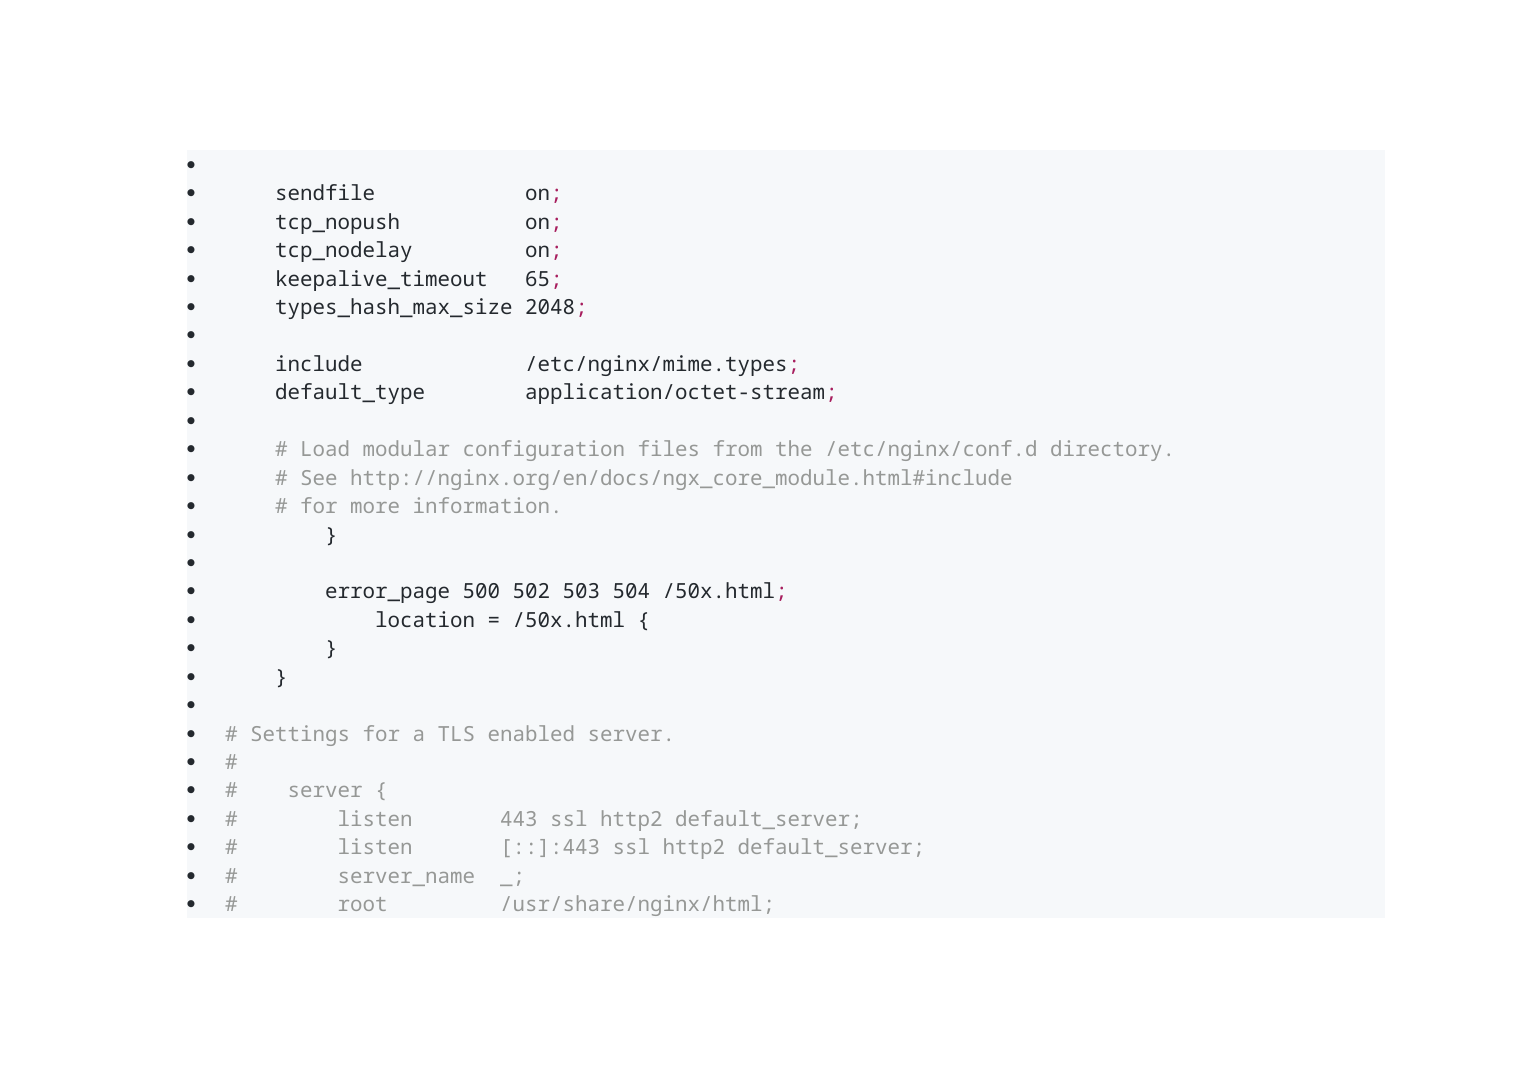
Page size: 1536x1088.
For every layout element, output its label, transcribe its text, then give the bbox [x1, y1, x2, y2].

list } [187, 520, 1385, 548]
list tcp_nodelay on; [187, 235, 1385, 264]
list } [187, 662, 1385, 690]
list location = /50x.html { [187, 605, 1385, 633]
list types_hash_max_size 2048; [187, 292, 1385, 321]
list # Settings for a TLS enabled server. [187, 719, 1385, 747]
list # for more information. [187, 491, 1385, 520]
list # root /usr/share/nginx/html; [187, 889, 1385, 918]
list # [187, 747, 1385, 776]
list keepalive_timeout 65; [187, 264, 1385, 292]
list tcp_nopush on; [187, 207, 1385, 235]
list sendfile on; [187, 178, 1385, 207]
list # server_name _; [187, 861, 1385, 889]
list # listen [::]:443 ssl http2 default_server; [187, 832, 1385, 861]
list error_page 500 502 503 504 /50x.html; [187, 577, 1385, 605]
list # listen 443 ssl http2 default_server; [187, 804, 1385, 832]
list # Load modular configuration files from the /etc/nginx/conf.d directory. [187, 434, 1385, 463]
list default_type application/octet-stream; [187, 377, 1385, 406]
list # server { [187, 776, 1385, 804]
list include /etc/nginx/mime.types; [187, 349, 1385, 377]
list # See http://nginx.org/en/docs/ngx_core_module.html#include [187, 463, 1385, 491]
list } [187, 633, 1385, 662]
